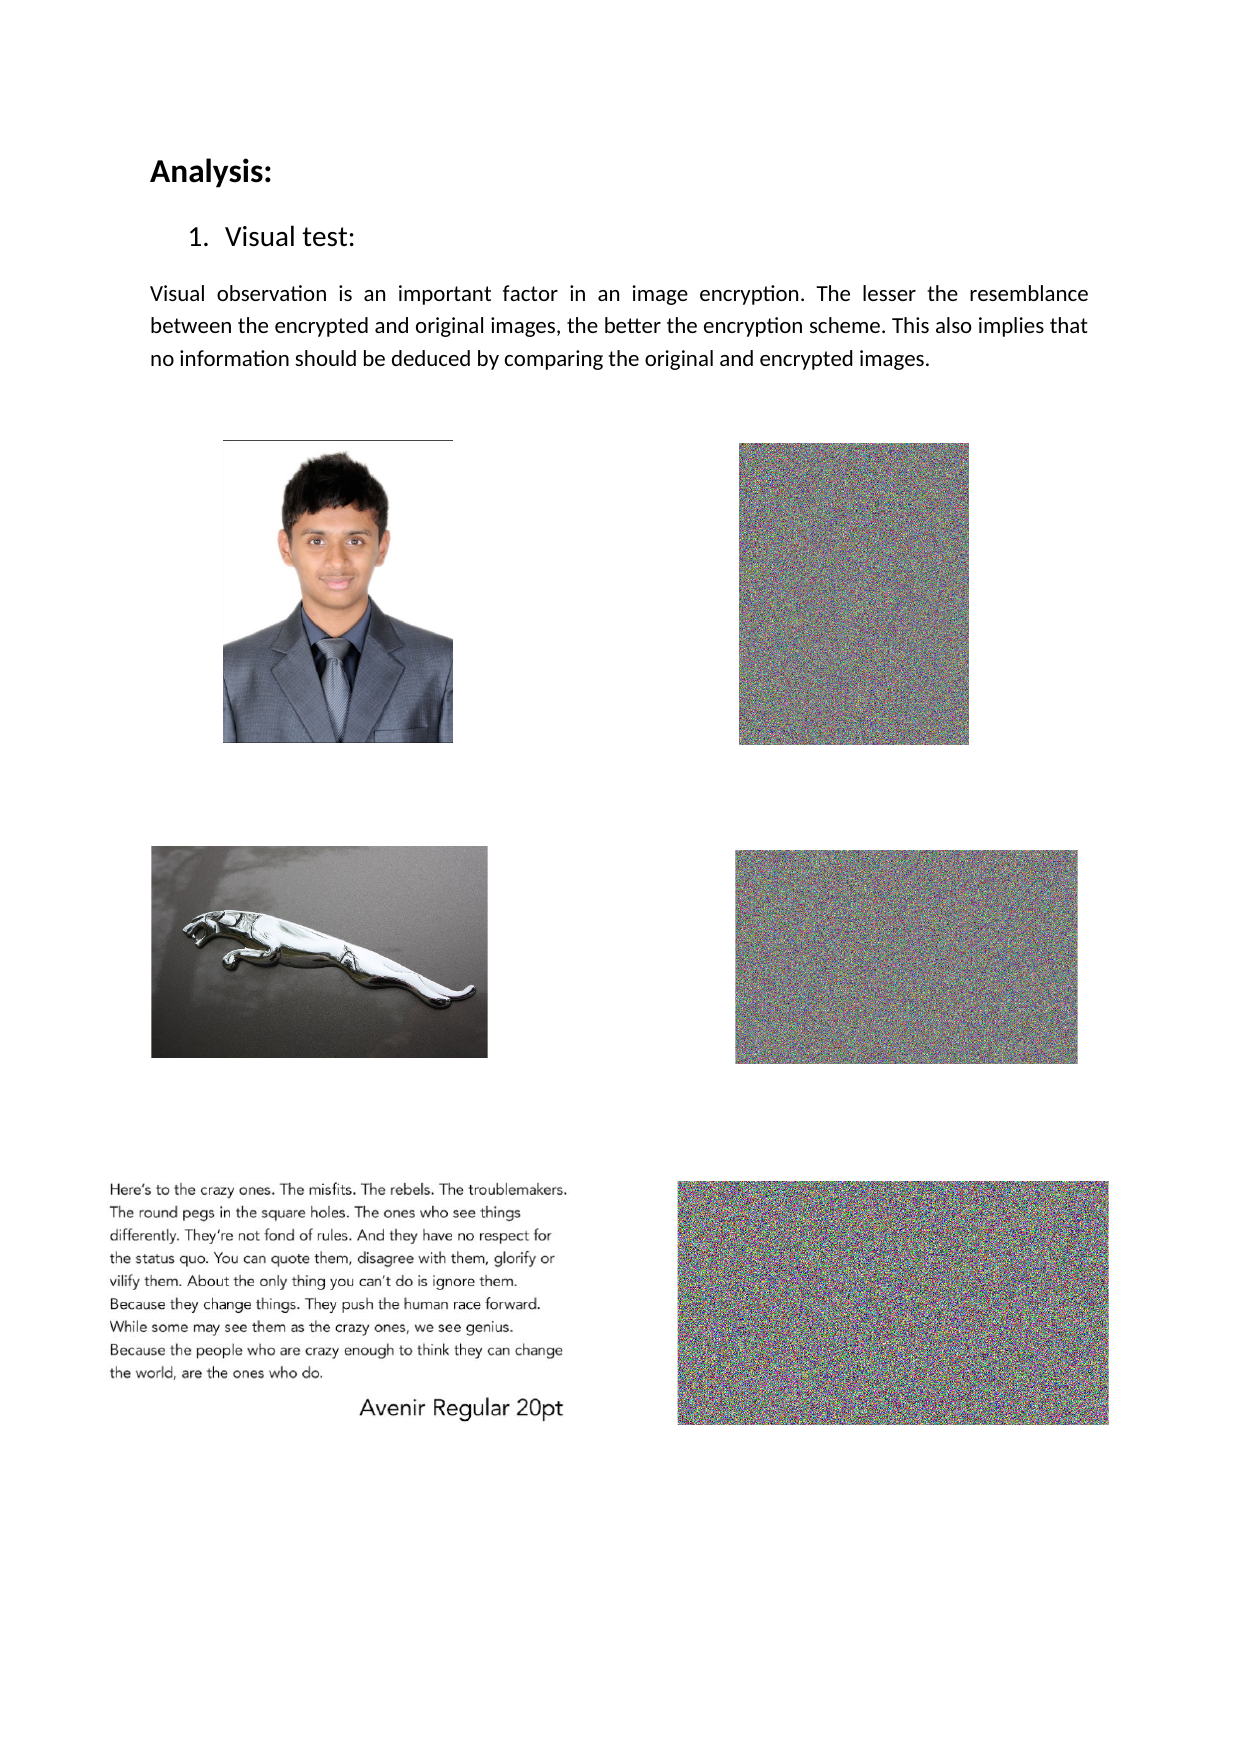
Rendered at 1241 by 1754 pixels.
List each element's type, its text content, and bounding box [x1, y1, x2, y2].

list Visual test: [187, 218, 1090, 253]
text Analysis: [150, 150, 1090, 191]
picture [677, 1181, 1109, 1425]
text Visual observation is an important factor in an image encryption. The lesser the resemblance between the encrypted and original images, the better the encryption scheme. This also implies that no information should be deduced by comparing the original and encrypted images. [150, 279, 1090, 372]
picture [150, 846, 488, 1057]
picture [733, 850, 1078, 1063]
picture [221, 440, 453, 741]
picture [737, 443, 969, 743]
picture [93, 1157, 581, 1433]
